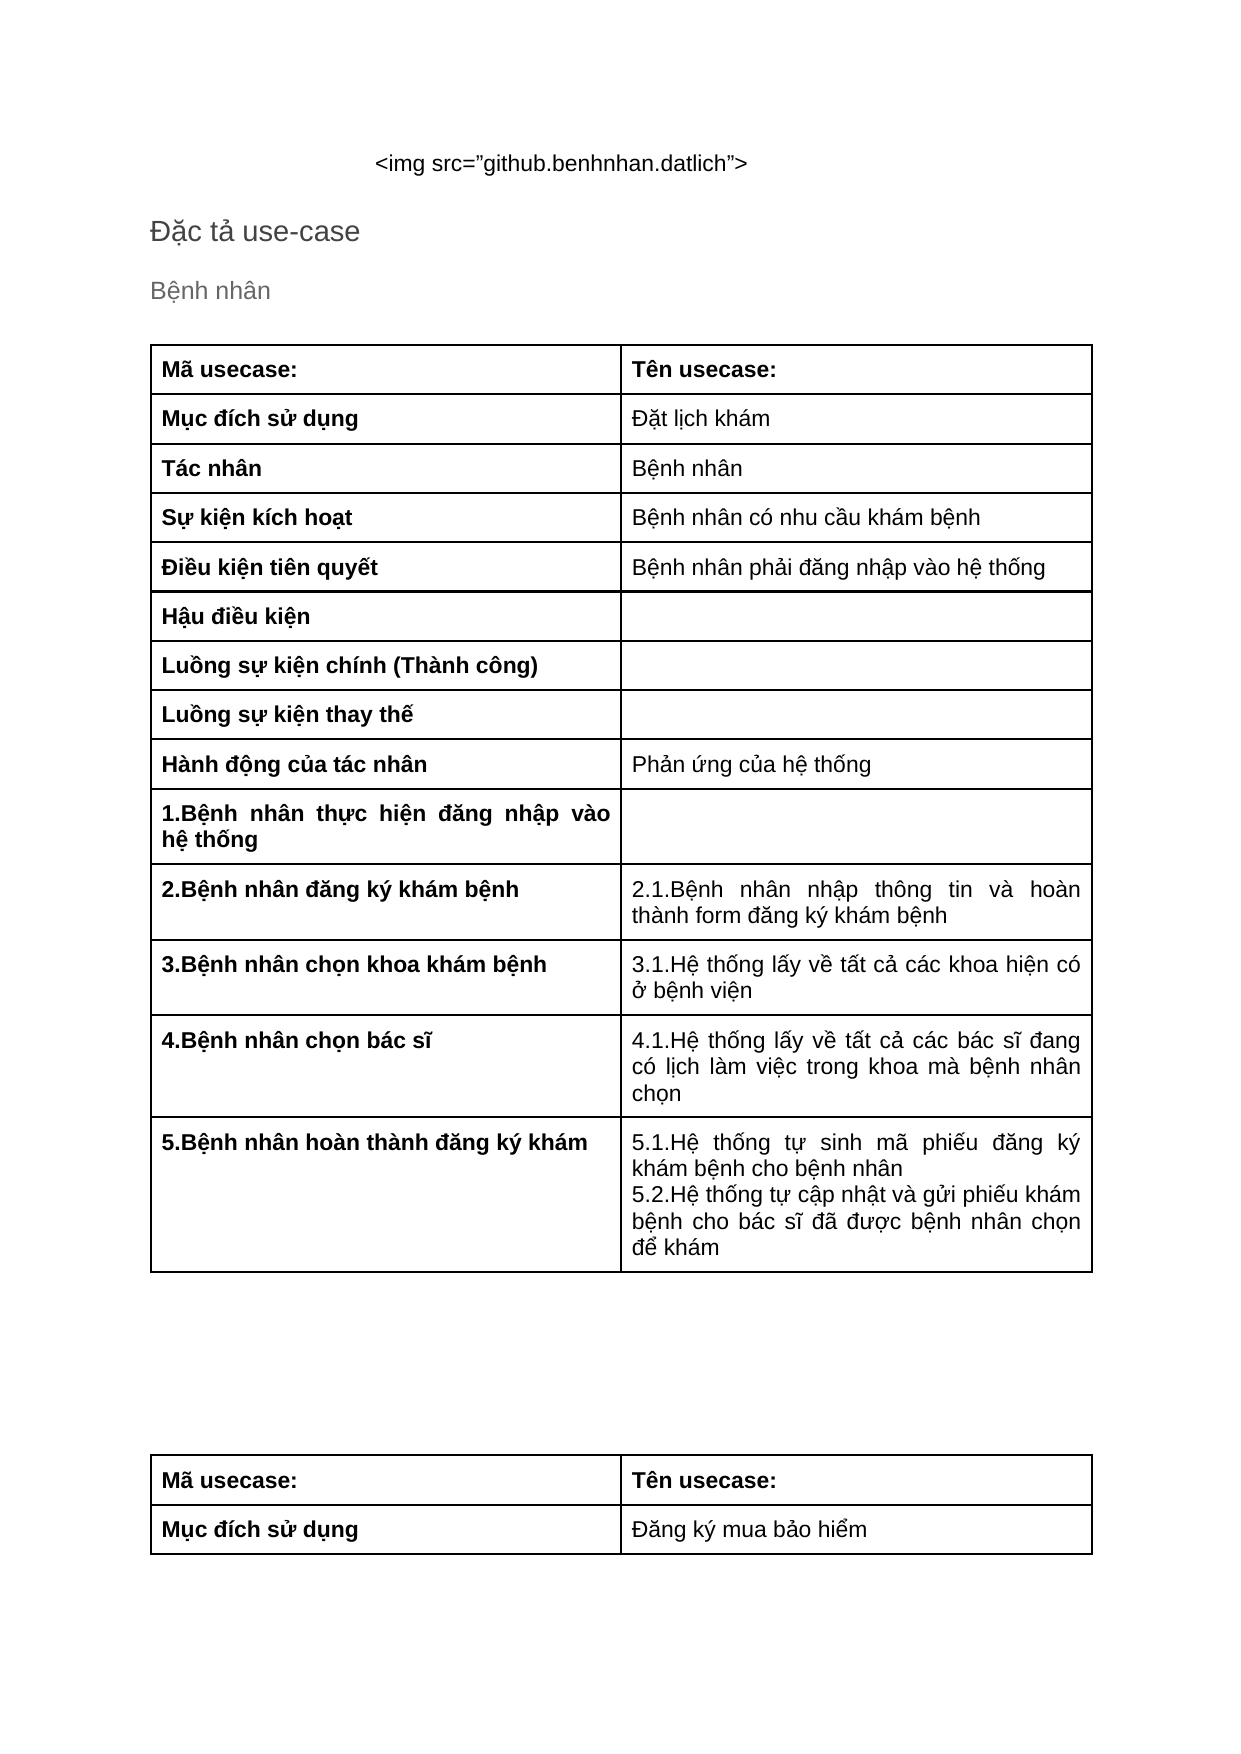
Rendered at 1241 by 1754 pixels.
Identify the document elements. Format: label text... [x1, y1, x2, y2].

table_cell Bệnh nhân phải đăng nhập vào hệ thống [622, 543, 1091, 590]
table_cell Tác nhân [152, 445, 620, 492]
subtitle Đặc tả use-case [150, 213, 1090, 247]
table_cell Bệnh nhân [622, 445, 1091, 492]
table_cell Điều kiện tiên quyết [152, 543, 620, 590]
table_cell 2.1.Bệnh nhân nhập thông tin và hoàn thành form đăng ký khám bệnh [622, 865, 1091, 939]
table_cell Đặt lịch khám [622, 395, 1091, 442]
text <img src=”github.benhnhan.datlich”> [300, 150, 1090, 176]
table_cell 3.1.Hệ thống lấy về tất cả các khoa hiện có ở bệnh viện [622, 941, 1091, 1014]
subtitle Bệnh nhân [150, 276, 1090, 305]
table_header Mã usecase: [152, 346, 620, 393]
table_header Tên usecase: [622, 346, 1091, 393]
table_cell Bệnh nhân có nhu cầu khám bệnh [622, 494, 1091, 541]
table_cell [622, 691, 1091, 738]
table_cell 4.1.Hệ thống lấy về tất cả các bác sĩ đang có lịch làm việc trong khoa mà bệnh nhân chọn [622, 1016, 1091, 1116]
table_cell [622, 642, 1091, 689]
table_cell Phản ứng của hệ thống [622, 740, 1091, 787]
table_cell 4.Bệnh nhân chọn bác sĩ [152, 1016, 620, 1116]
table_cell 3.Bệnh nhân chọn khoa khám bệnh [152, 941, 620, 1014]
table_header Tên usecase: [622, 1456, 1091, 1503]
table_cell Luồng sự kiện thay thế [152, 691, 620, 738]
table_cell 5.1.Hệ thống tự sinh mã phiếu đăng ký khám bệnh cho bệnh nhân 5.2.Hệ thống tự cập nhật và gửi phiếu khám bệnh cho bác sĩ đã được bệnh nhân chọn để khám [622, 1118, 1091, 1271]
table_cell Đăng ký mua bảo hiểm [622, 1506, 1091, 1553]
table_cell Mục đích sử dụng [152, 395, 620, 442]
table_cell Hành động của tác nhân [152, 740, 620, 787]
table_cell Luồng sự kiện chính (Thành công) [152, 642, 620, 689]
table_cell 1.Bệnh nhân thực hiện đăng nhập vào hệ thống [152, 790, 620, 863]
table_cell Mục đích sử dụng [152, 1506, 620, 1553]
table_header Mã usecase: [152, 1456, 620, 1503]
table_cell Sự kiện kích hoạt [152, 494, 620, 541]
table_cell Hậu điều kiện [152, 593, 620, 639]
table_cell [622, 593, 1091, 639]
table_cell [622, 790, 1091, 863]
table_cell 2.Bệnh nhân đăng ký khám bệnh [152, 865, 620, 939]
table_cell 5.Bệnh nhân hoàn thành đăng ký khám [152, 1118, 620, 1271]
